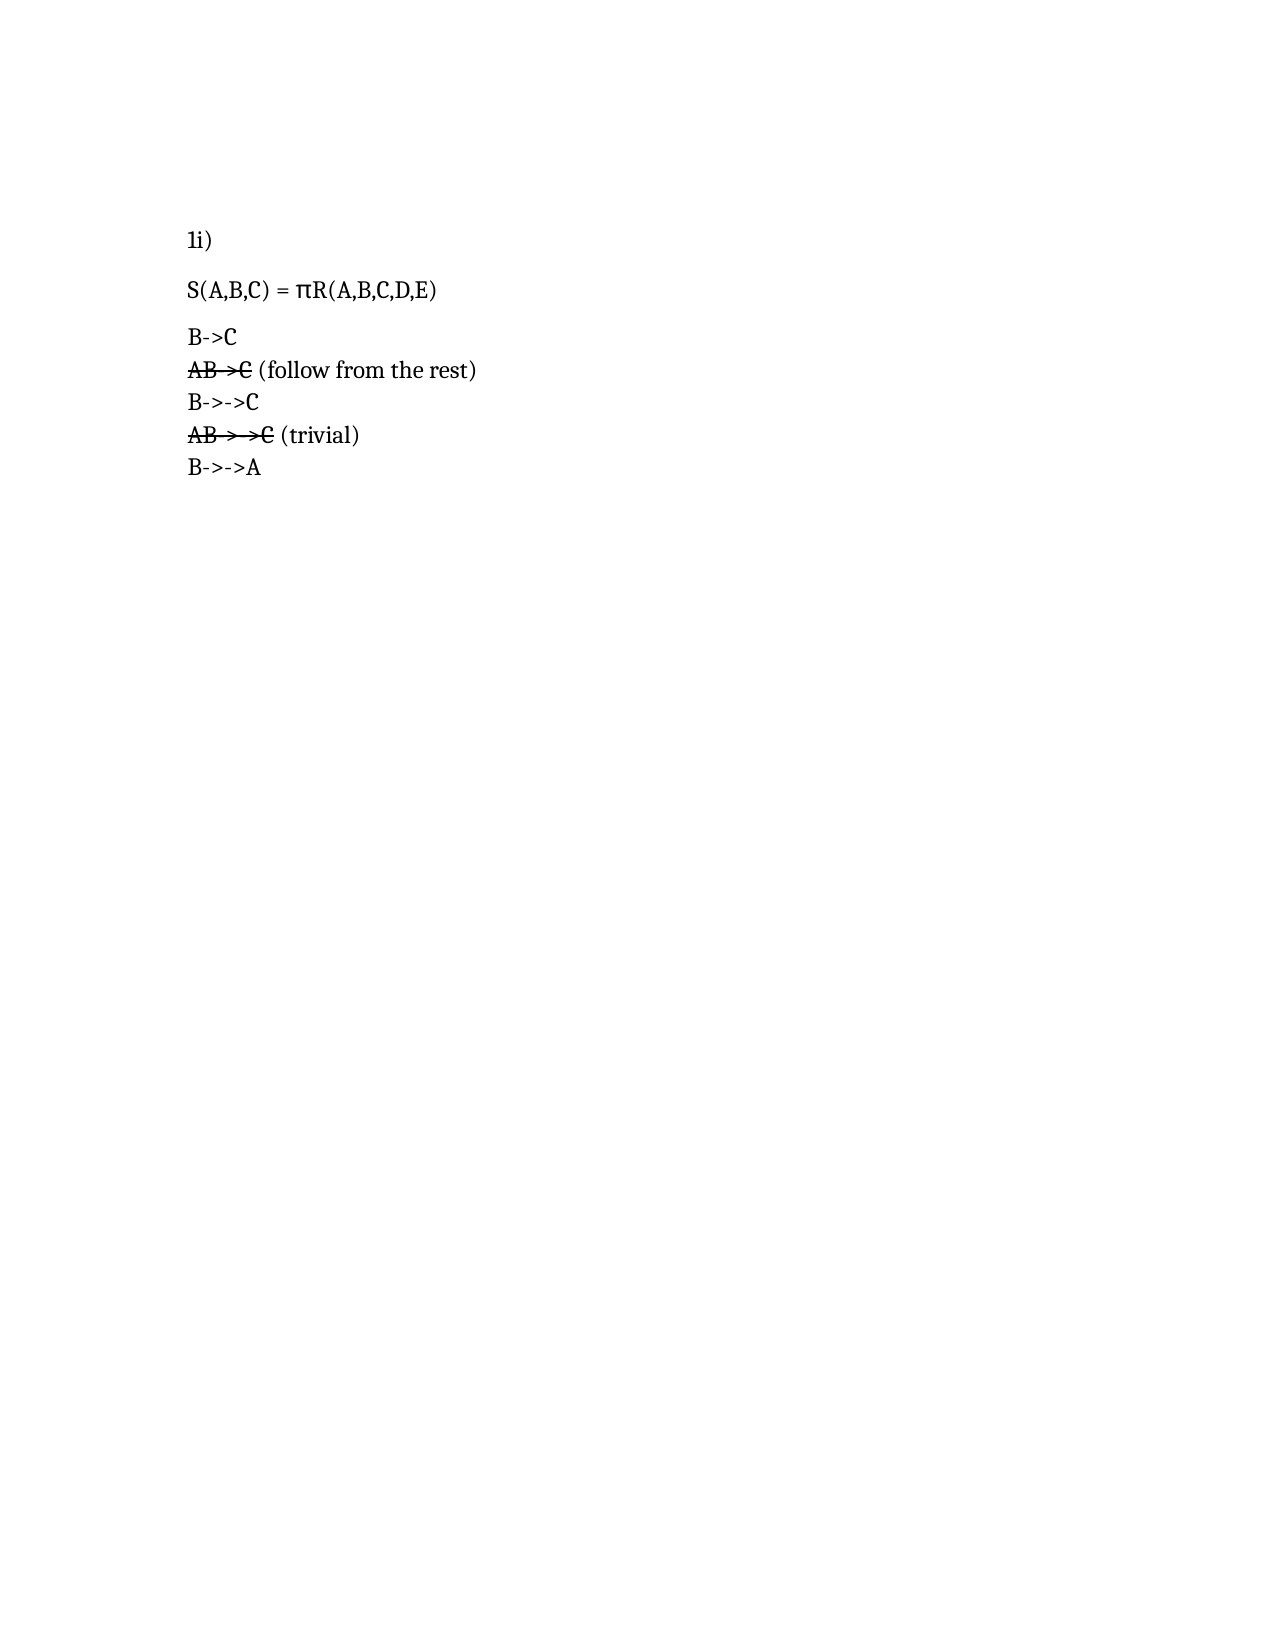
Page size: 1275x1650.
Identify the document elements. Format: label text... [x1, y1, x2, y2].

text AB->->C (trivial) [187, 419, 1087, 451]
text 1i) [187, 224, 1087, 256]
text B->->C [187, 386, 1087, 419]
text S(A,B,C) = πR(A,B,C,D,E) [187, 256, 1087, 321]
text B->->A [187, 451, 1087, 484]
text AB->C (follow from the rest) [187, 354, 1087, 386]
text B->C [187, 321, 1087, 354]
